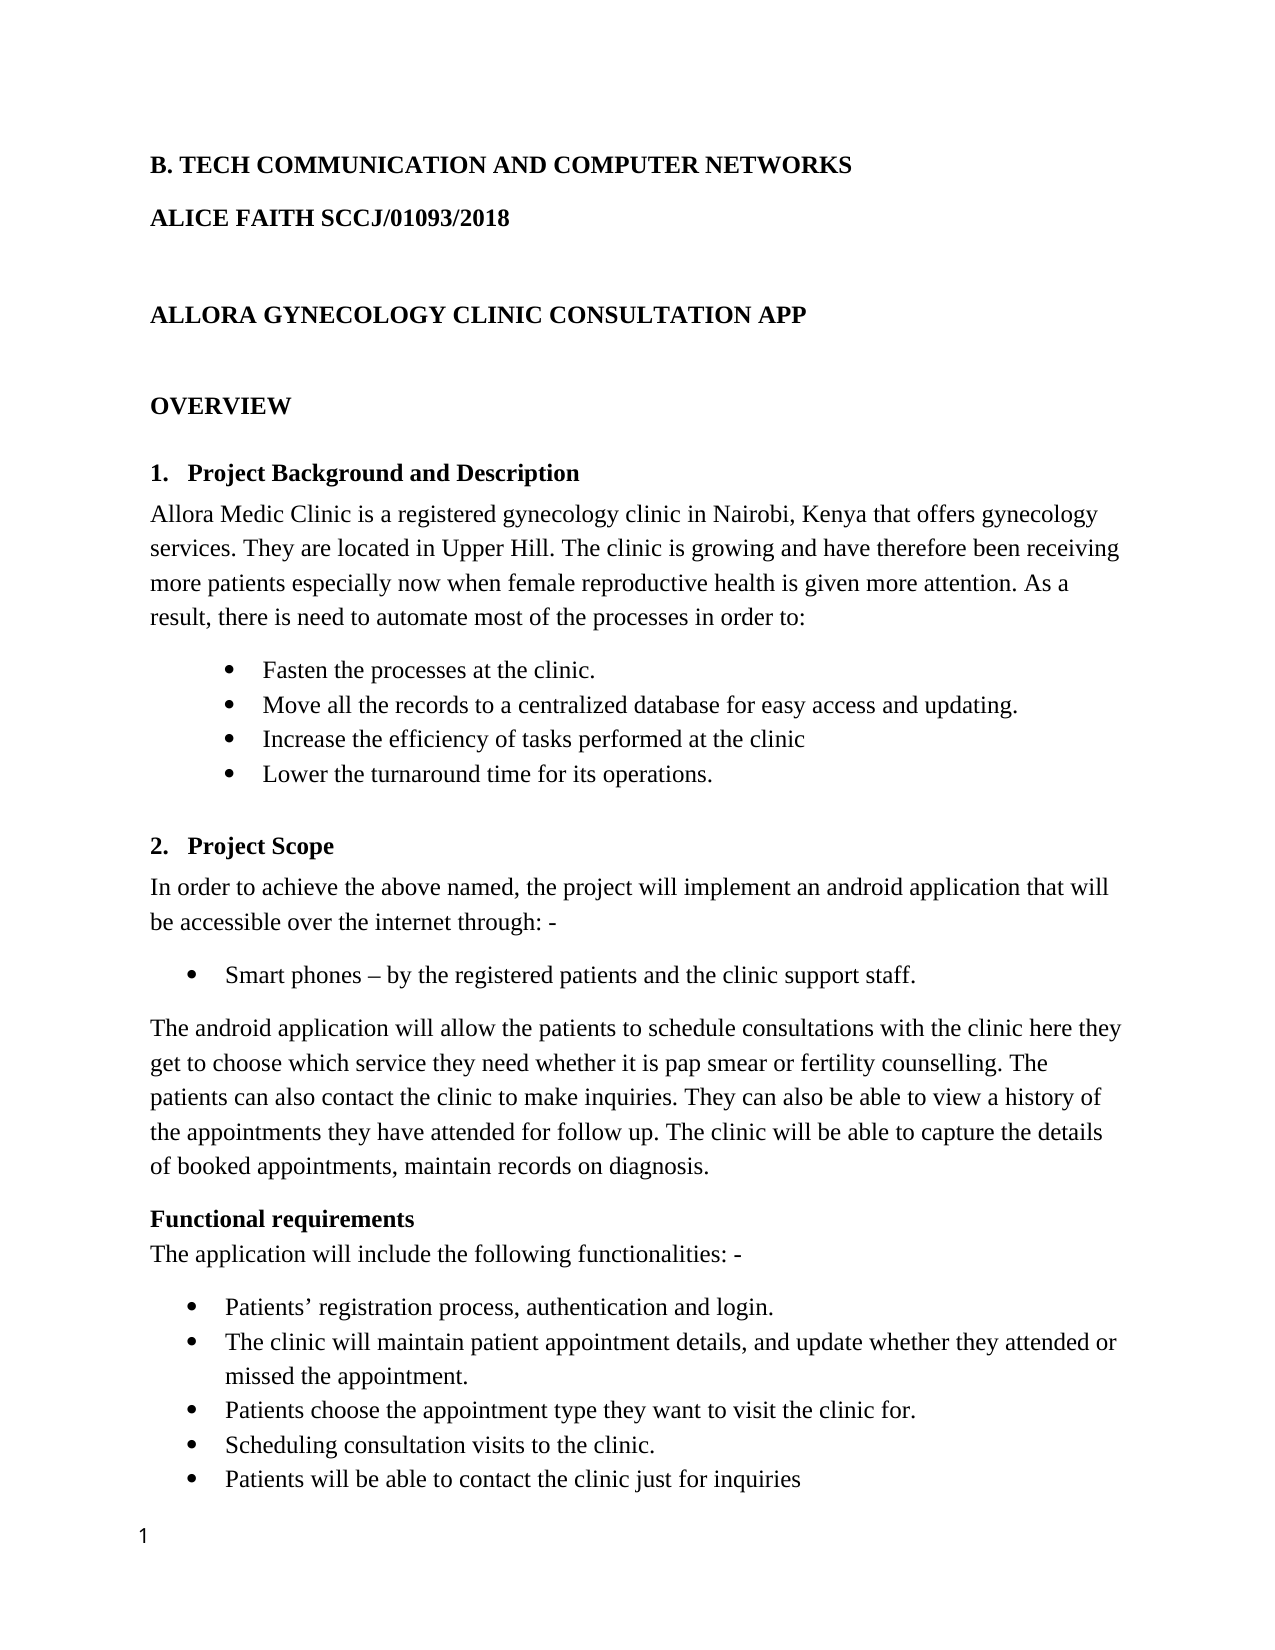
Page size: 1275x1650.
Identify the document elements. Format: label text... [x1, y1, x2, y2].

text The application will include the following functionalities: - [150, 1239, 1125, 1268]
list Patients will be able to contact the clinic just for inquiries [187, 1464, 1125, 1493]
text In order to achieve the above named, the project will implement an android application that will be accessible over the internet through: - [150, 872, 1125, 936]
list Patients choose the appointment type they want to visit the clinic for. [187, 1396, 1125, 1424]
list Move all the records to a centralized database for easy access and updating. [225, 690, 1125, 719]
subtitle ALLORA GYNECOLOGY CLINIC CONSULTATION APP [150, 300, 1125, 329]
list Fasten the processes at the clinic. [225, 656, 1125, 684]
subtitle Overview [150, 391, 1125, 420]
list Patients’ registration process, authentication and login. [187, 1292, 1125, 1321]
text B. TECH COMMUNICATION AND COMPUTER NETWORKS [150, 150, 1125, 179]
subtitle Project Background and Description [150, 458, 1125, 486]
subtitle Project Scope [150, 831, 1125, 860]
text Allora Medic Clinic is a registered gynecology clinic in Nairobi, Kenya that offers gynecology services. They are located in Upper Hill. The clinic is growing and have therefore been receiving more patients especially now when female reproductive health is given more attention. As a result, there is need to automate most of the processes in order to: [150, 499, 1125, 631]
list Smart phones – by the registered patients and the clinic support staff. [187, 960, 1125, 989]
list The clinic will maintain patient appointment details, and update whether they attended or missed the appointment. [187, 1327, 1125, 1390]
list Increase the efficiency of tasks performed at the clinic [225, 724, 1125, 753]
text The android application will allow the patients to schedule consultations with the clinic here they get to choose which service they need whether it is pap smear or fertility counselling. The patients can also contact the clinic to make inquiries. They can also be able to view a history of the appointments they have attended for follow up. The clinic will be able to capture the details of booked appointments, maintain records on diagnosis. [150, 1013, 1125, 1180]
list Lower the turnaround time for its operations. [225, 759, 1125, 788]
list Scheduling consultation visits to the clinic. [187, 1430, 1125, 1459]
text ALICE FAITH SCCJ/01093/2018 [150, 203, 1125, 232]
subtitle Functional requirements [150, 1204, 1125, 1233]
